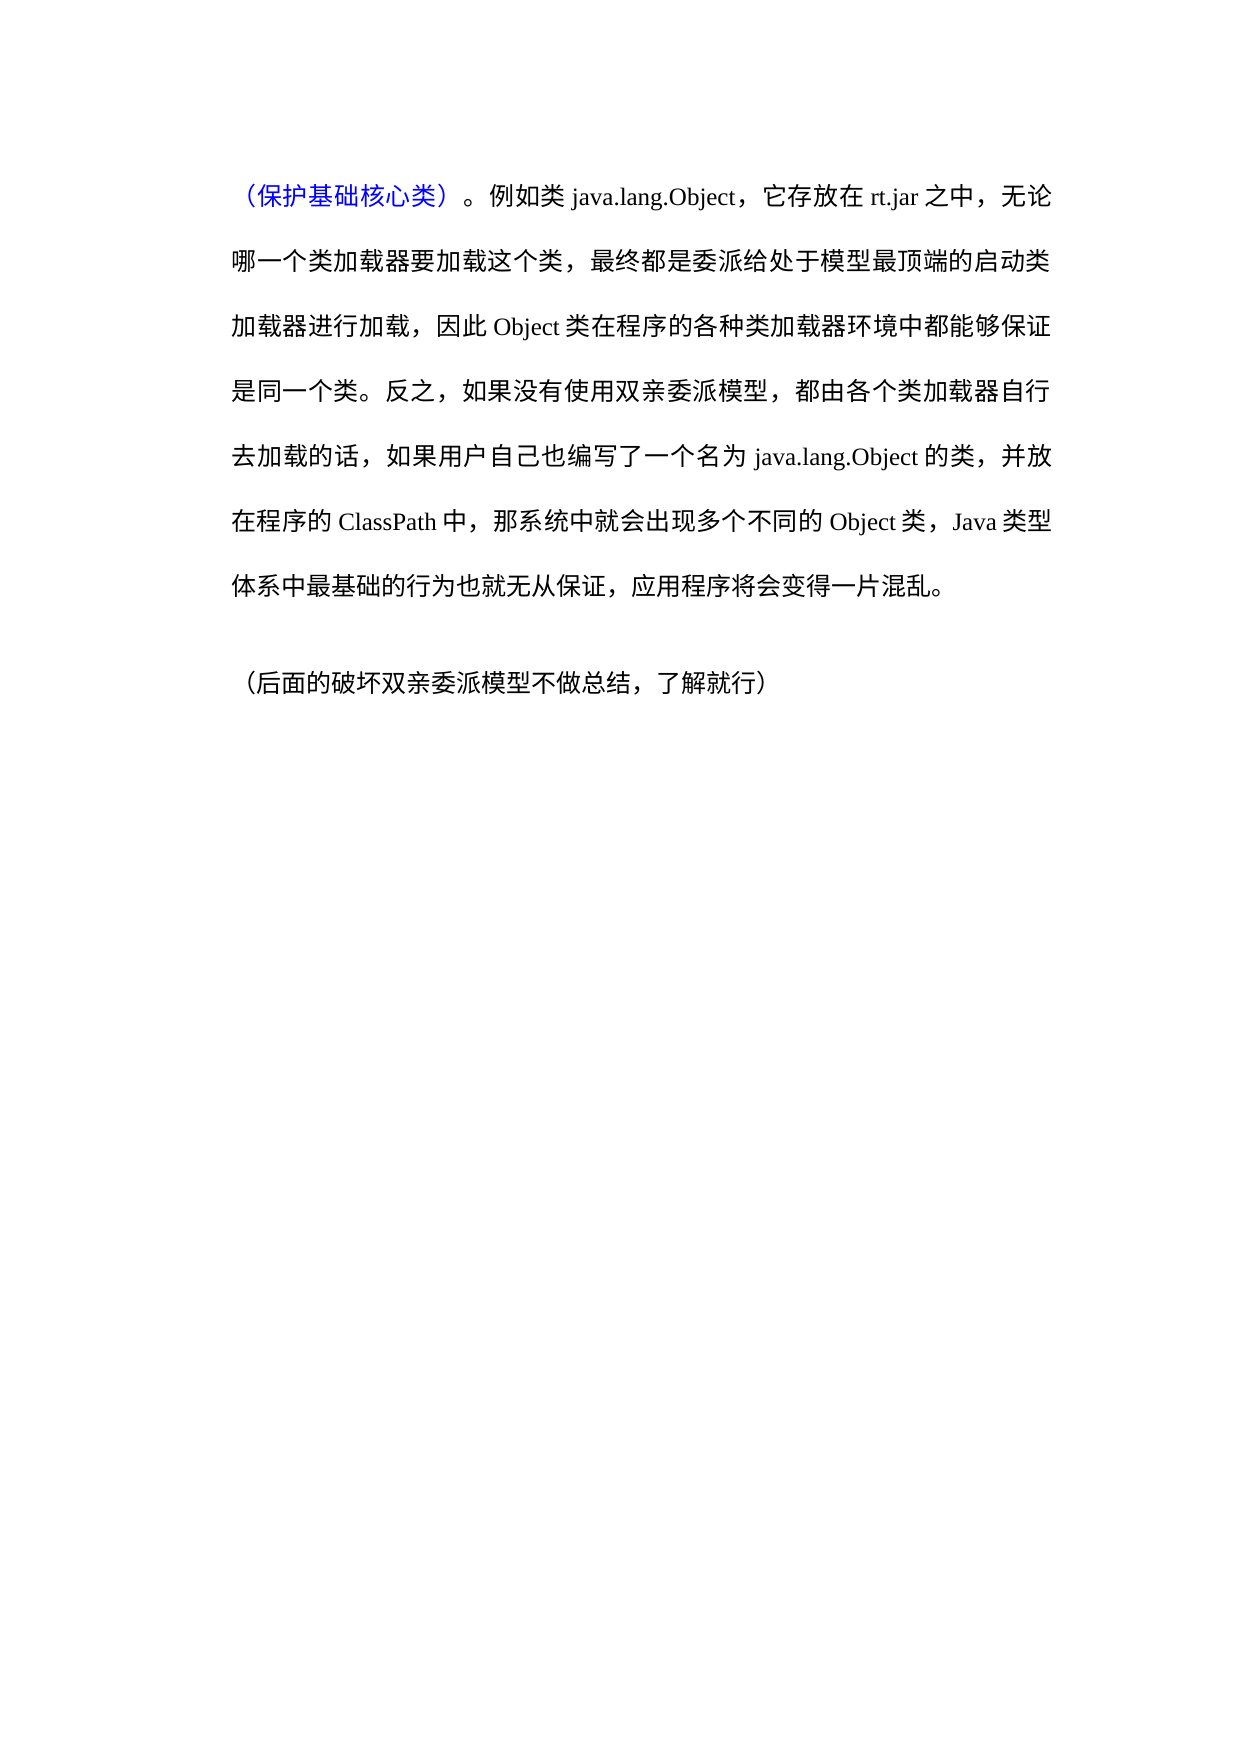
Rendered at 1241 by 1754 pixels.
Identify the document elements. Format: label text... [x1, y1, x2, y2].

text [231, 162, 1053, 617]
text （后面的破坏双亲委派模型不做总结，了解就行） [187, 649, 1053, 714]
